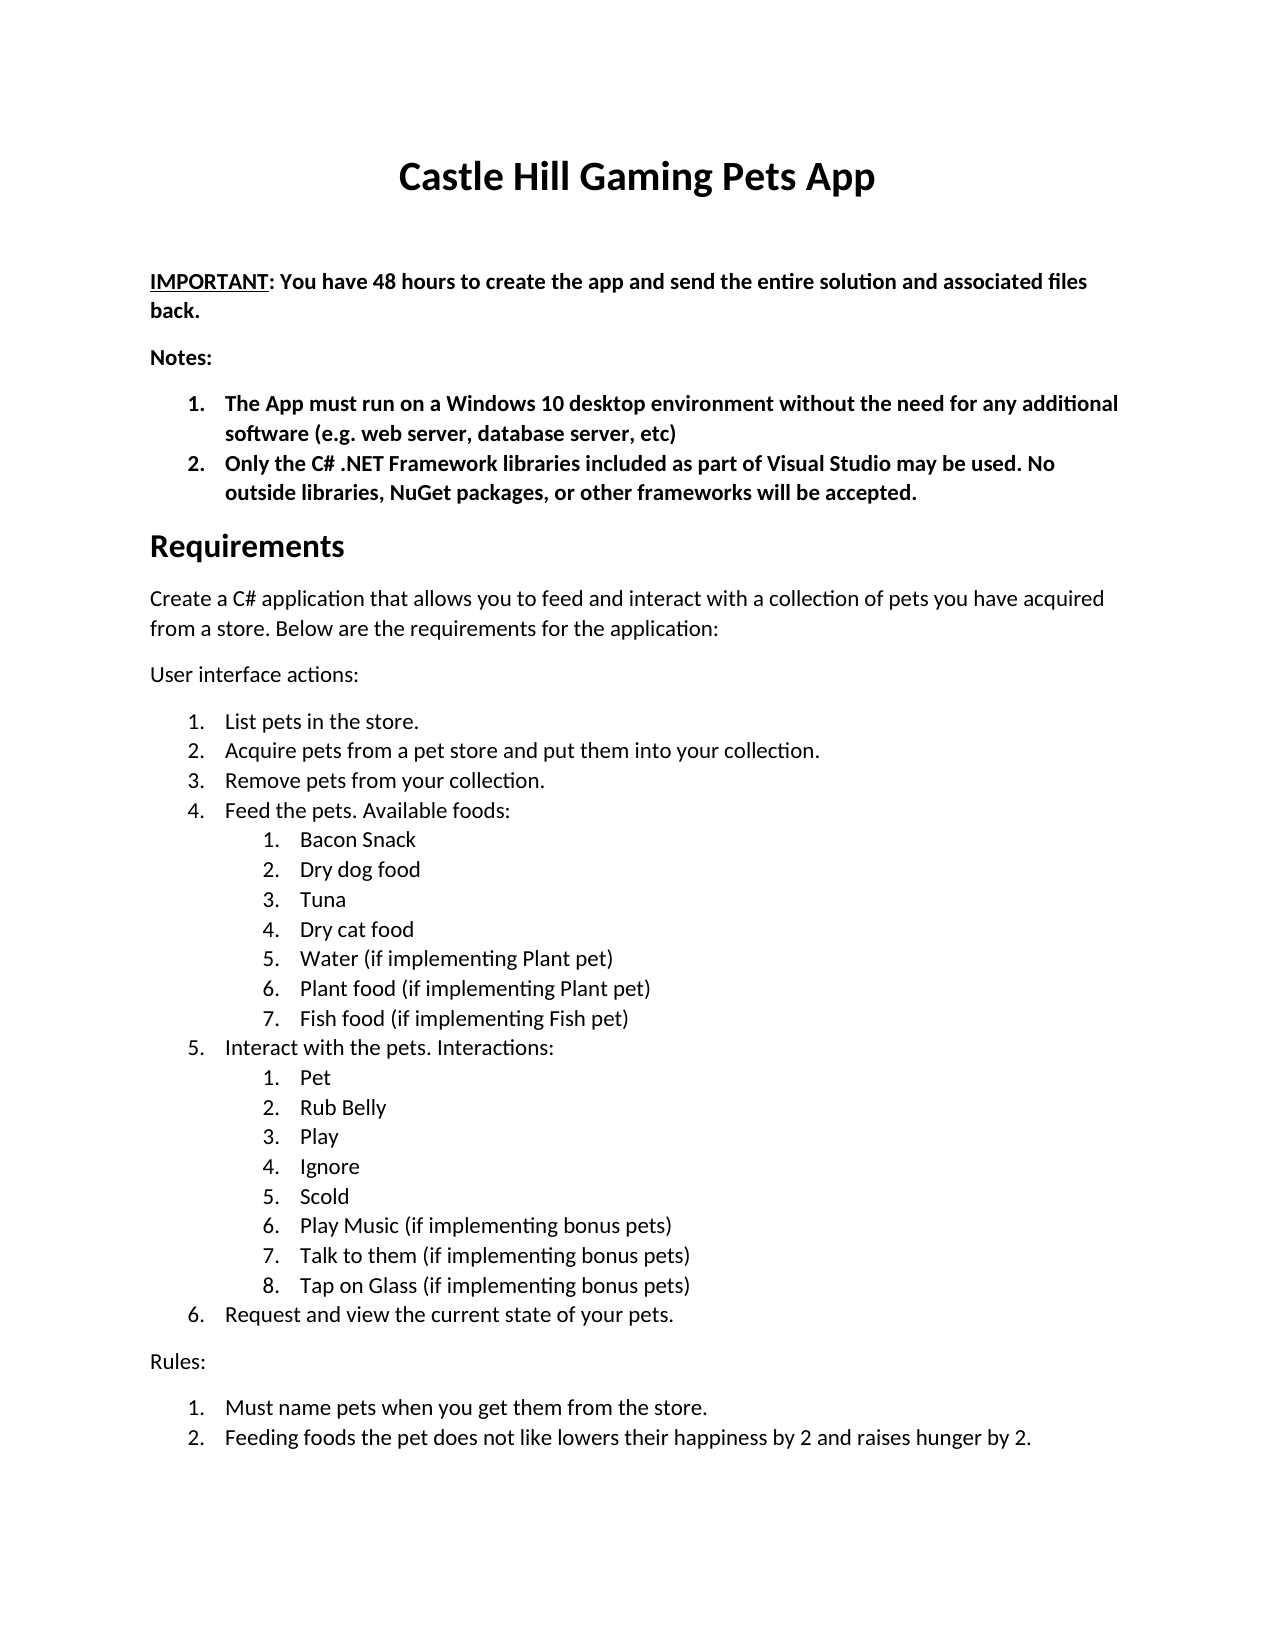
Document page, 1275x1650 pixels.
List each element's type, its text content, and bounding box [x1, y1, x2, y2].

list Must name pets when you get them from the store. [187, 1393, 1125, 1421]
list Acquire pets from a pet store and put them into your collection. [187, 737, 1125, 764]
list Plant food (if implementing Plant pet) [262, 974, 1125, 1002]
list List pets in the store. [187, 707, 1125, 735]
text Notes: [150, 343, 1125, 371]
list Ignore [262, 1152, 1125, 1180]
list Play [262, 1122, 1125, 1151]
list Feed the pets. Available foods: [187, 796, 1125, 824]
list Interact with the pets. Interactions: [187, 1033, 1125, 1061]
text Castle Hill Gaming Pets App [150, 150, 1125, 201]
list Tuna [262, 885, 1125, 913]
list Tap on Glass (if implementing bonus pets) [262, 1271, 1125, 1299]
list Request and view the current state of your pets. [187, 1301, 1125, 1329]
list Pet [262, 1063, 1125, 1091]
list The App must run on a Windows 10 desktop environment without the need for any additional software (e.g. web server, database server, etc) [187, 389, 1125, 447]
text Requirements [150, 525, 1125, 565]
list Dry cat food [262, 915, 1125, 943]
list Dry dog food [262, 855, 1125, 883]
list Feeding foods the pet does not like lowers their happiness by 2 and raises hunger by 2. [187, 1423, 1125, 1451]
list Water (if implementing Plant pet) [262, 944, 1125, 972]
text IMPORTANT: You have 48 hours to create the app and send the entire solution and associated files back. [150, 267, 1125, 324]
list Bacon Snack [262, 826, 1125, 854]
list Talk to them (if implementing bonus pets) [262, 1241, 1125, 1269]
text User interface actions: [150, 661, 1125, 688]
list Rub Belly [262, 1093, 1125, 1121]
list Only the C# .NET Framework libraries included as part of Visual Studio may be used. No outside libraries, NuGet packages, or other frameworks will be accepted. [187, 449, 1125, 506]
list Scold [262, 1182, 1125, 1210]
text Create a C# application that allows you to feed and interact with a collection of pets you have acquired from a store. Below are the requirements for the application: [150, 584, 1125, 642]
list Fish food (if implementing Fish pet) [262, 1004, 1125, 1032]
text Rules: [150, 1347, 1125, 1375]
list Play Music (if implementing bonus pets) [262, 1212, 1125, 1239]
list Remove pets from your collection. [187, 766, 1125, 794]
